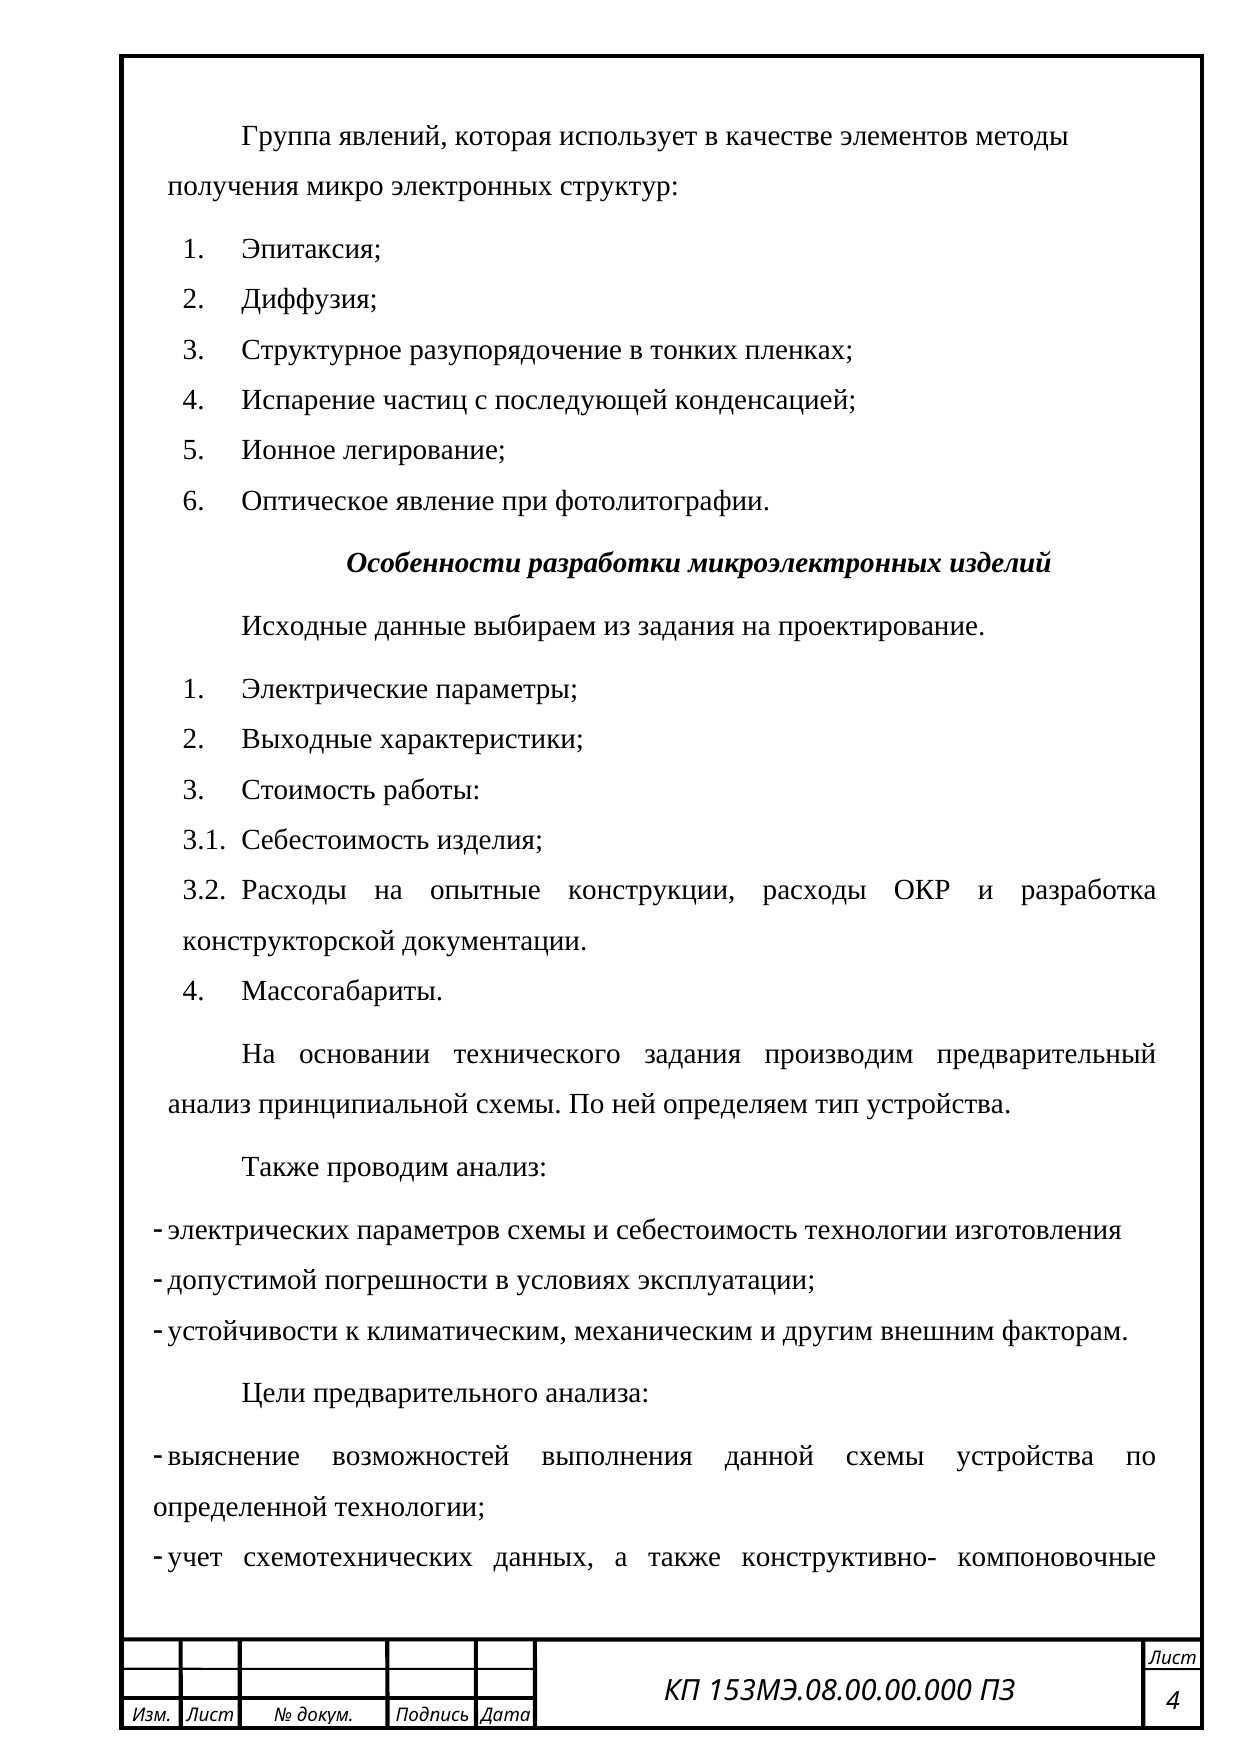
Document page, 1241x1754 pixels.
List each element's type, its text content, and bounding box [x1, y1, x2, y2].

list Расходы на опытные конструкции, расходы ОКР и разработка конструкторской документации. [182, 872, 1157, 956]
list Массогабариты. [182, 973, 1157, 1007]
list Выходные характеристики; [182, 722, 1157, 755]
list Структурное разупорядочение в тонких пленках; [182, 332, 1157, 365]
list электрических параметров схемы и себестоимость технологии изготовления [153, 1212, 1157, 1246]
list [153, 1539, 1157, 1573]
text На основании технического задания производим предварительный анализ принципиальной схемы. По ней определяем тип устройства. [168, 1036, 1157, 1120]
list Эпитаксия; [182, 231, 1157, 265]
text Особенности разработки микроэлектронных изделий [241, 546, 1157, 579]
text Исходные данные выбираем из задания на проектирование. [241, 608, 1157, 642]
list Электрические параметры; [182, 671, 1157, 705]
list Диффузия; [182, 282, 1157, 315]
list Стоимость работы: [182, 772, 1157, 805]
list Испарение частиц с последующей конденсацией; [182, 382, 1157, 416]
text Цели предварительного анализа: [241, 1376, 1157, 1409]
list выяснение возможностей выполнения данной схемы устройства по определенной технологии; [153, 1438, 1157, 1522]
text Группа явлений, которая использует в качестве элементов методы получения микро электронных структур: [167, 118, 1157, 202]
list устойчивости к климатическим, механическим и другим внешним факторам. [153, 1313, 1157, 1346]
text Также проводим анализ: [241, 1149, 1157, 1183]
list Ионное легирование; [182, 432, 1157, 466]
list допустимой погрешности в условиях эксплуатации; [153, 1262, 1157, 1296]
list Оптическое явление при фотолитографии. [182, 483, 1157, 516]
list Себестоимость изделия; [182, 822, 1157, 856]
